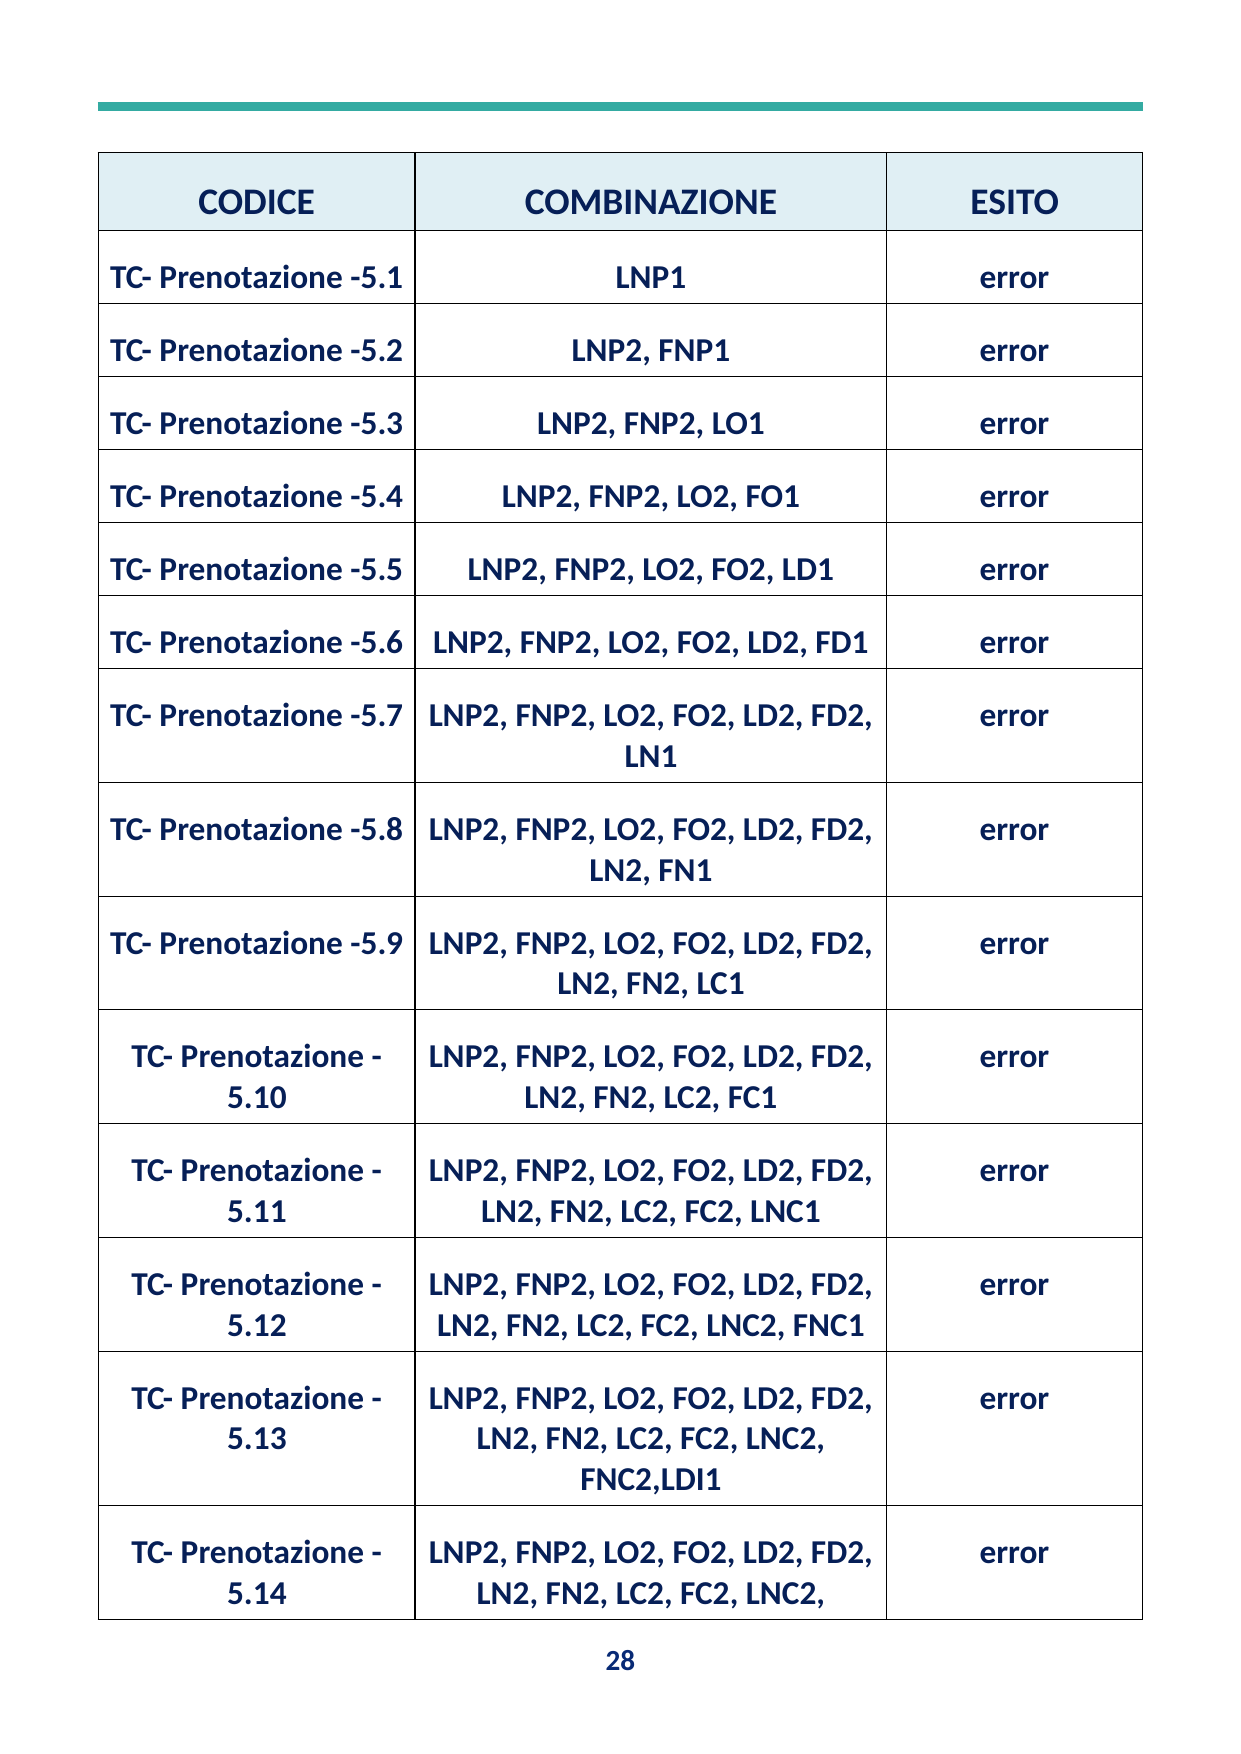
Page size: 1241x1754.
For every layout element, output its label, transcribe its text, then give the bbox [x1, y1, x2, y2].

table_cell error [887, 377, 1142, 449]
table_cell error [887, 1352, 1142, 1505]
table_header CODICE [99, 153, 414, 230]
table_cell TC- Prenotazione -5.9 [99, 897, 414, 1009]
table_cell LNP2, FNP2, LO2, FO2, LD2, FD2, LN2, FN2, LC2, FC1 [416, 1010, 886, 1123]
table_cell error [887, 1238, 1142, 1351]
table_cell error [887, 450, 1142, 522]
table_cell LNP2, FNP2, LO2, FO2, LD2, FD2, LN2, FN1 [416, 783, 886, 896]
table_cell error [887, 669, 1142, 782]
table_cell TC- Prenotazione -5.13 [99, 1352, 414, 1505]
table_cell LNP2, FNP2, LO2, FO2, LD2, FD2, LN2, FN2, LC2, FC2, LNC2, FNC1 [416, 1238, 886, 1351]
table_cell LNP2, FNP2, LO2, FO2, LD2, FD1 [416, 596, 886, 668]
table_cell TC- Prenotazione -5.5 [99, 523, 414, 595]
table_cell TC- Prenotazione -5.3 [99, 377, 414, 449]
table_cell error [887, 897, 1142, 1009]
table_cell LNP2, FNP2, LO2, FO2, LD2, FD2, LN2, FN2, LC2, FC2, LNC2, FNC2,LDI1 [416, 1352, 886, 1505]
table_cell error [887, 1124, 1142, 1237]
table_cell TC- Prenotazione -5.1 [99, 231, 414, 303]
table_cell error [887, 523, 1142, 595]
table_cell LNP2, FNP2, LO2, FO2, LD2, FD2, LN2, FN2, LC2, FC2, LNC1 [416, 1124, 886, 1237]
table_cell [99, 1506, 414, 1619]
table_cell error [887, 1506, 1142, 1619]
table_cell TC- Prenotazione -5.8 [99, 783, 414, 896]
table_cell error [887, 231, 1142, 303]
table_header COMBINAZIONE [416, 153, 886, 230]
table_cell LNP2, FNP1 [416, 304, 886, 376]
table_cell TC- Prenotazione -5.7 [99, 669, 414, 782]
table_cell TC- Prenotazione -5.11 [99, 1124, 414, 1237]
table_cell error [887, 1010, 1142, 1123]
table_cell error [887, 596, 1142, 668]
table_cell TC- Prenotazione -5.12 [99, 1238, 414, 1351]
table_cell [416, 1506, 886, 1619]
table_cell LNP1 [416, 231, 886, 303]
table_cell LNP2, FNP2, LO2, FO2, LD2, FD2, LN1 [416, 669, 886, 782]
table_cell TC- Prenotazione -5.4 [99, 450, 414, 522]
table_cell TC- Prenotazione -5.10 [99, 1010, 414, 1123]
table_cell TC- Prenotazione -5.6 [99, 596, 414, 668]
table_cell LNP2, FNP2, LO2, FO2, LD1 [416, 523, 886, 595]
table_cell LNP2, FNP2, LO2, FO1 [416, 450, 886, 522]
table_header ESITO [887, 153, 1142, 230]
table_cell LNP2, FNP2, LO2, FO2, LD2, FD2, LN2, FN2, LC1 [416, 897, 886, 1009]
table_cell TC- Prenotazione -5.2 [99, 304, 414, 376]
table_cell LNP2, FNP2, LO1 [416, 377, 886, 449]
table_cell error [887, 304, 1142, 376]
table_cell error [887, 783, 1142, 896]
